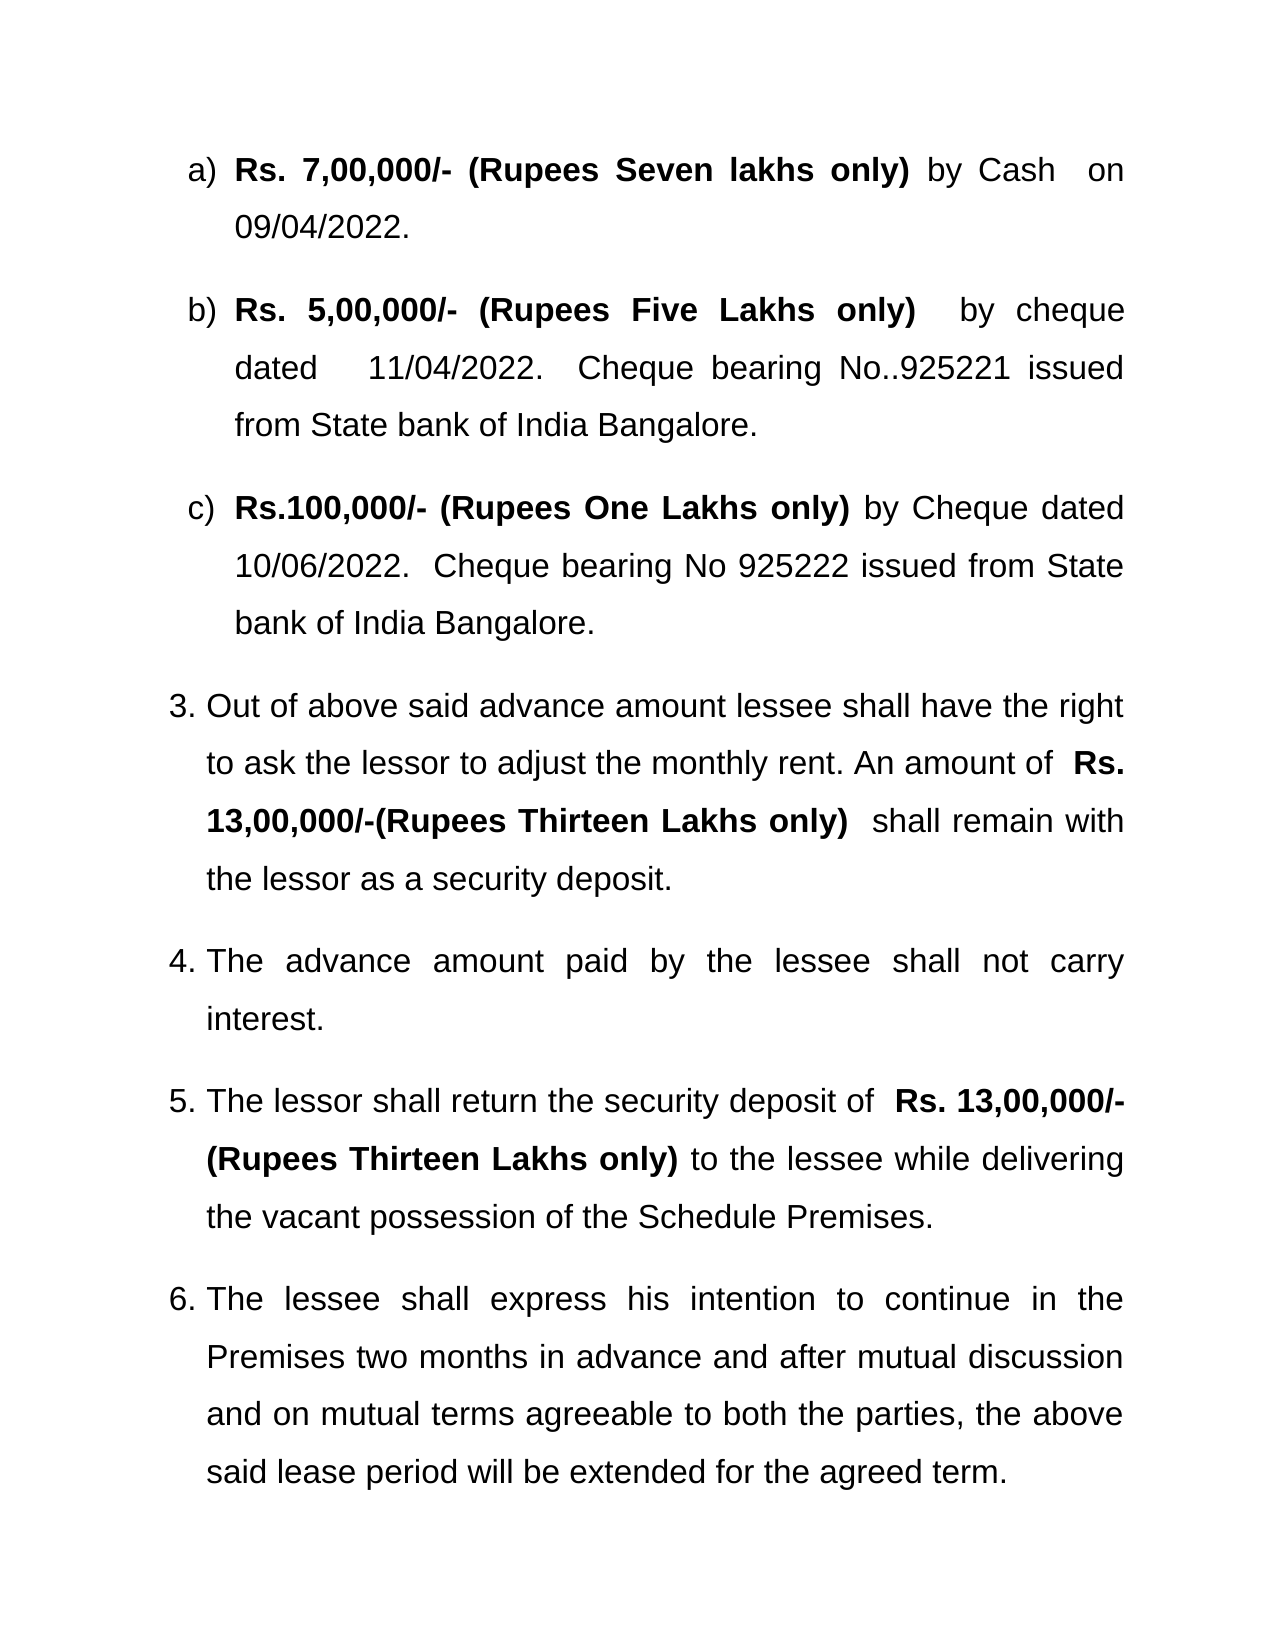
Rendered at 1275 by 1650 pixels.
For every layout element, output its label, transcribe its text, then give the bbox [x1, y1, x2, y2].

list Rs. 7,00,000/- (Rupees Seven lakhs only) by Cash on 09/04/2022. [187, 150, 1125, 246]
list The lessee shall express his intention to continue in the Premises two months in advance and after mutual discussion and on mutual terms agreeable to both the parties, the above said lease period will be extended for the agreed term. [169, 1279, 1125, 1491]
list The lessor shall return the security deposit of Rs. 13,00,000/- (Rupees Thirteen Lakhs only) to the lessee while delivering the vacant possession of the Schedule Premises. [169, 1081, 1125, 1235]
list Out of above said advance amount lessee shall have the right to ask the lessor to adjust the monthly rent. An amount of Rs. 13,00,000/-(Rupees Thirteen Lakhs only) shall remain with the lessor as a security deposit. [169, 686, 1125, 897]
list Rs.100,000/- (Rupees One Lakhs only) by Cheque dated 10/06/2022. Cheque bearing No 925222 issued from State bank of India Bangalore. [187, 488, 1125, 642]
list The advance amount paid by the lessee shall not carry interest. [169, 941, 1125, 1037]
list Rs. 5,00,000/- (Rupees Five Lakhs only) by cheque dated 11/04/2022. Cheque bearing No..925221 issued from State bank of India Bangalore. [187, 290, 1125, 444]
